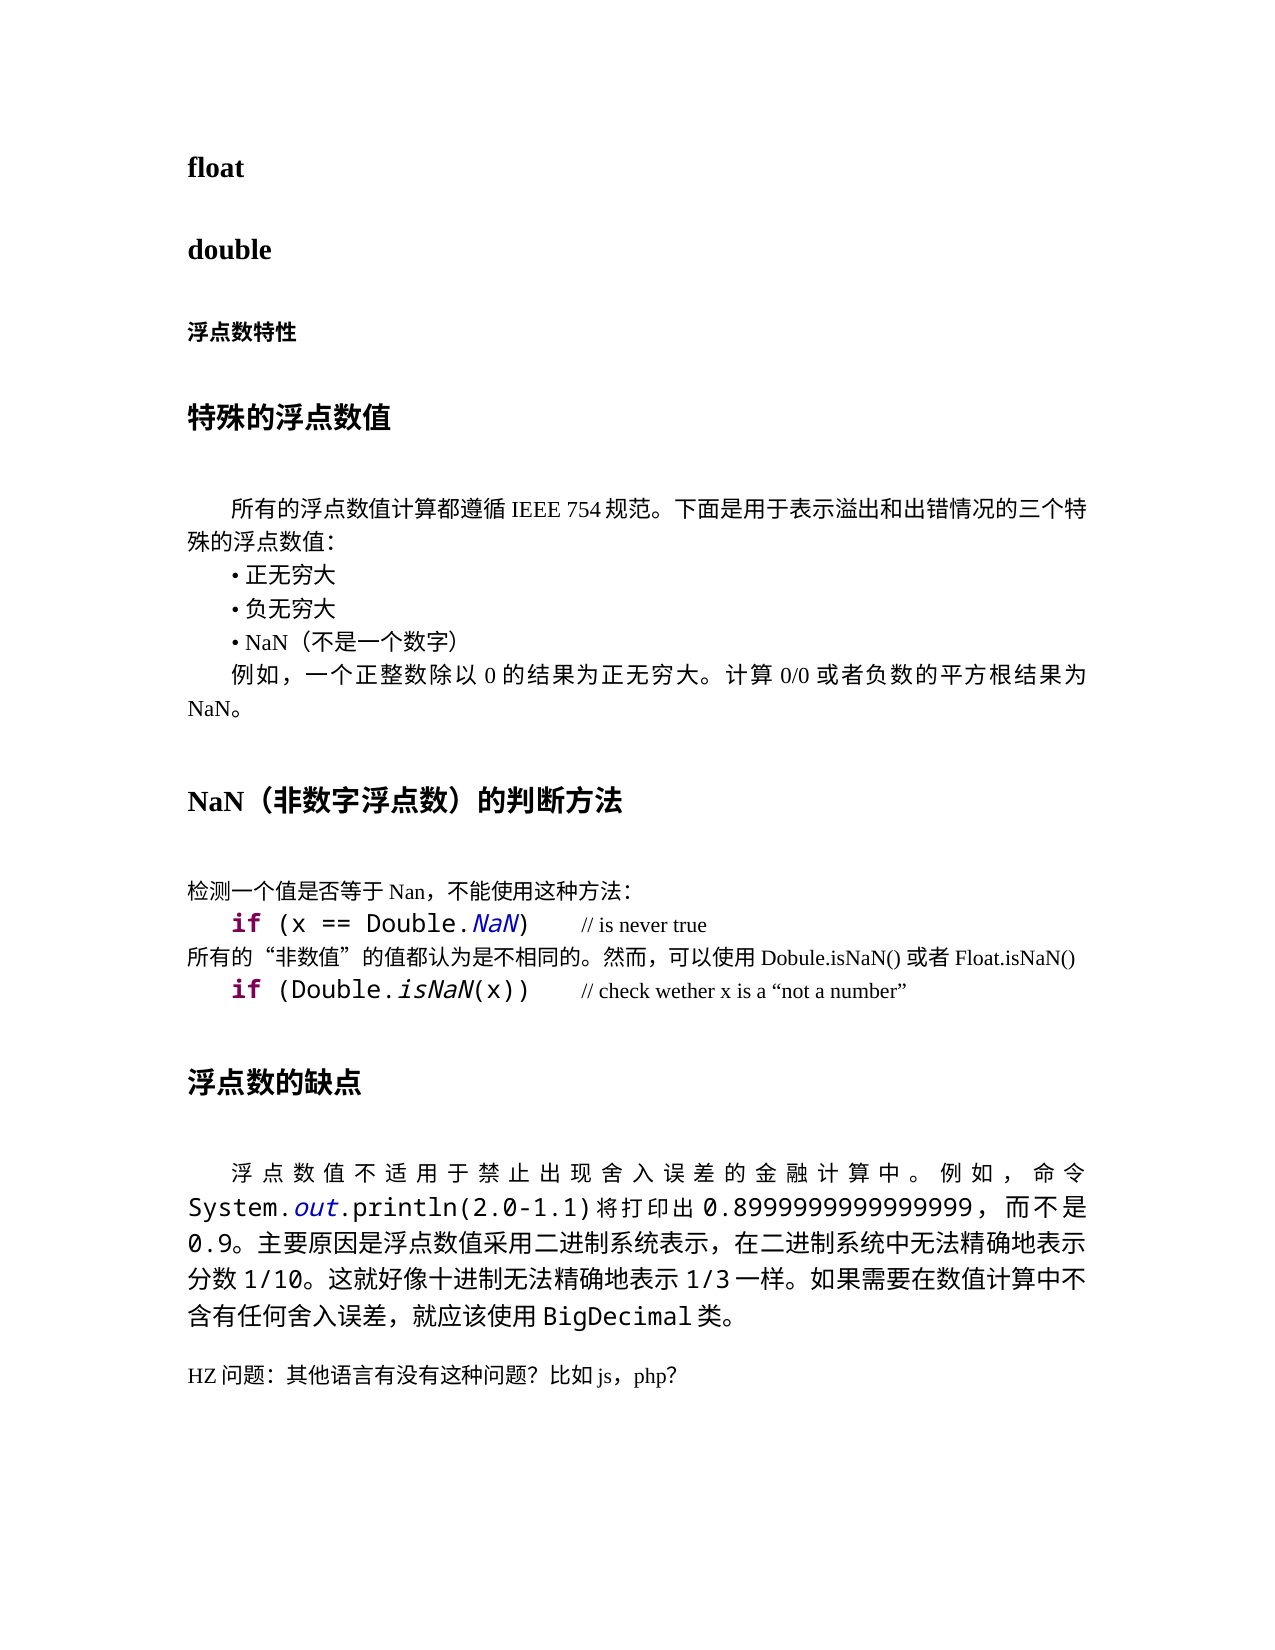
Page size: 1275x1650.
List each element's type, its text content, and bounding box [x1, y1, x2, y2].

text 例如，一个正整数除以0的结果为正无穷大。计算0/0或者负数的平方根结果为NaN。 [187, 657, 1087, 723]
subtitle 浮点数的缺点 [187, 1060, 1087, 1102]
text • 正无穷大 [231, 557, 1087, 590]
subtitle 浮点数特性 [187, 315, 1087, 347]
text • NaN（不是一个数字） [231, 624, 1087, 657]
text • 负无穷大 [231, 590, 1087, 624]
text 检测一个值是否等于Nan，不能使用这种方法： [187, 874, 1087, 906]
text 浮点数值不适用于禁止出现舍入误差的金融计算中。例如，命令System.out.println(2.0-1.1)将打印出0.8999999999999999，而不是0.9。主要原因是浮点数值采用二进制系统表示，在二进制系统中无法精确地表示分数1/10。这就好像十进制无法精确地表示1/3一样。如果需要在数值计算中不含有任何舍入误差，就应该使用BigDecimal类。 [187, 1156, 1087, 1332]
text 所有的浮点数值计算都遵循IEEE 754规范。下面是用于表示溢出和出错情况的三个特殊的浮点数值： [187, 491, 1087, 557]
text 所有的“非数值”的值都认为是不相同的。然而，可以使用Dobule.isNaN() 或者Float.isNaN() [187, 939, 1087, 971]
subtitle 特殊的浮点数值 [187, 394, 1087, 437]
subtitle double [187, 232, 1087, 266]
text if (x == Double.NaN) // is never true [187, 906, 1087, 939]
subtitle float [187, 150, 1087, 183]
text HZ问题：其他语言有没有这种问题？比如js，php？ [187, 1358, 1087, 1389]
subtitle NaN（非数字浮点数）的判断方法 [187, 778, 1087, 820]
text if (Double.isNaN(x)) // check wether x is a “not a number” [187, 971, 1087, 1005]
